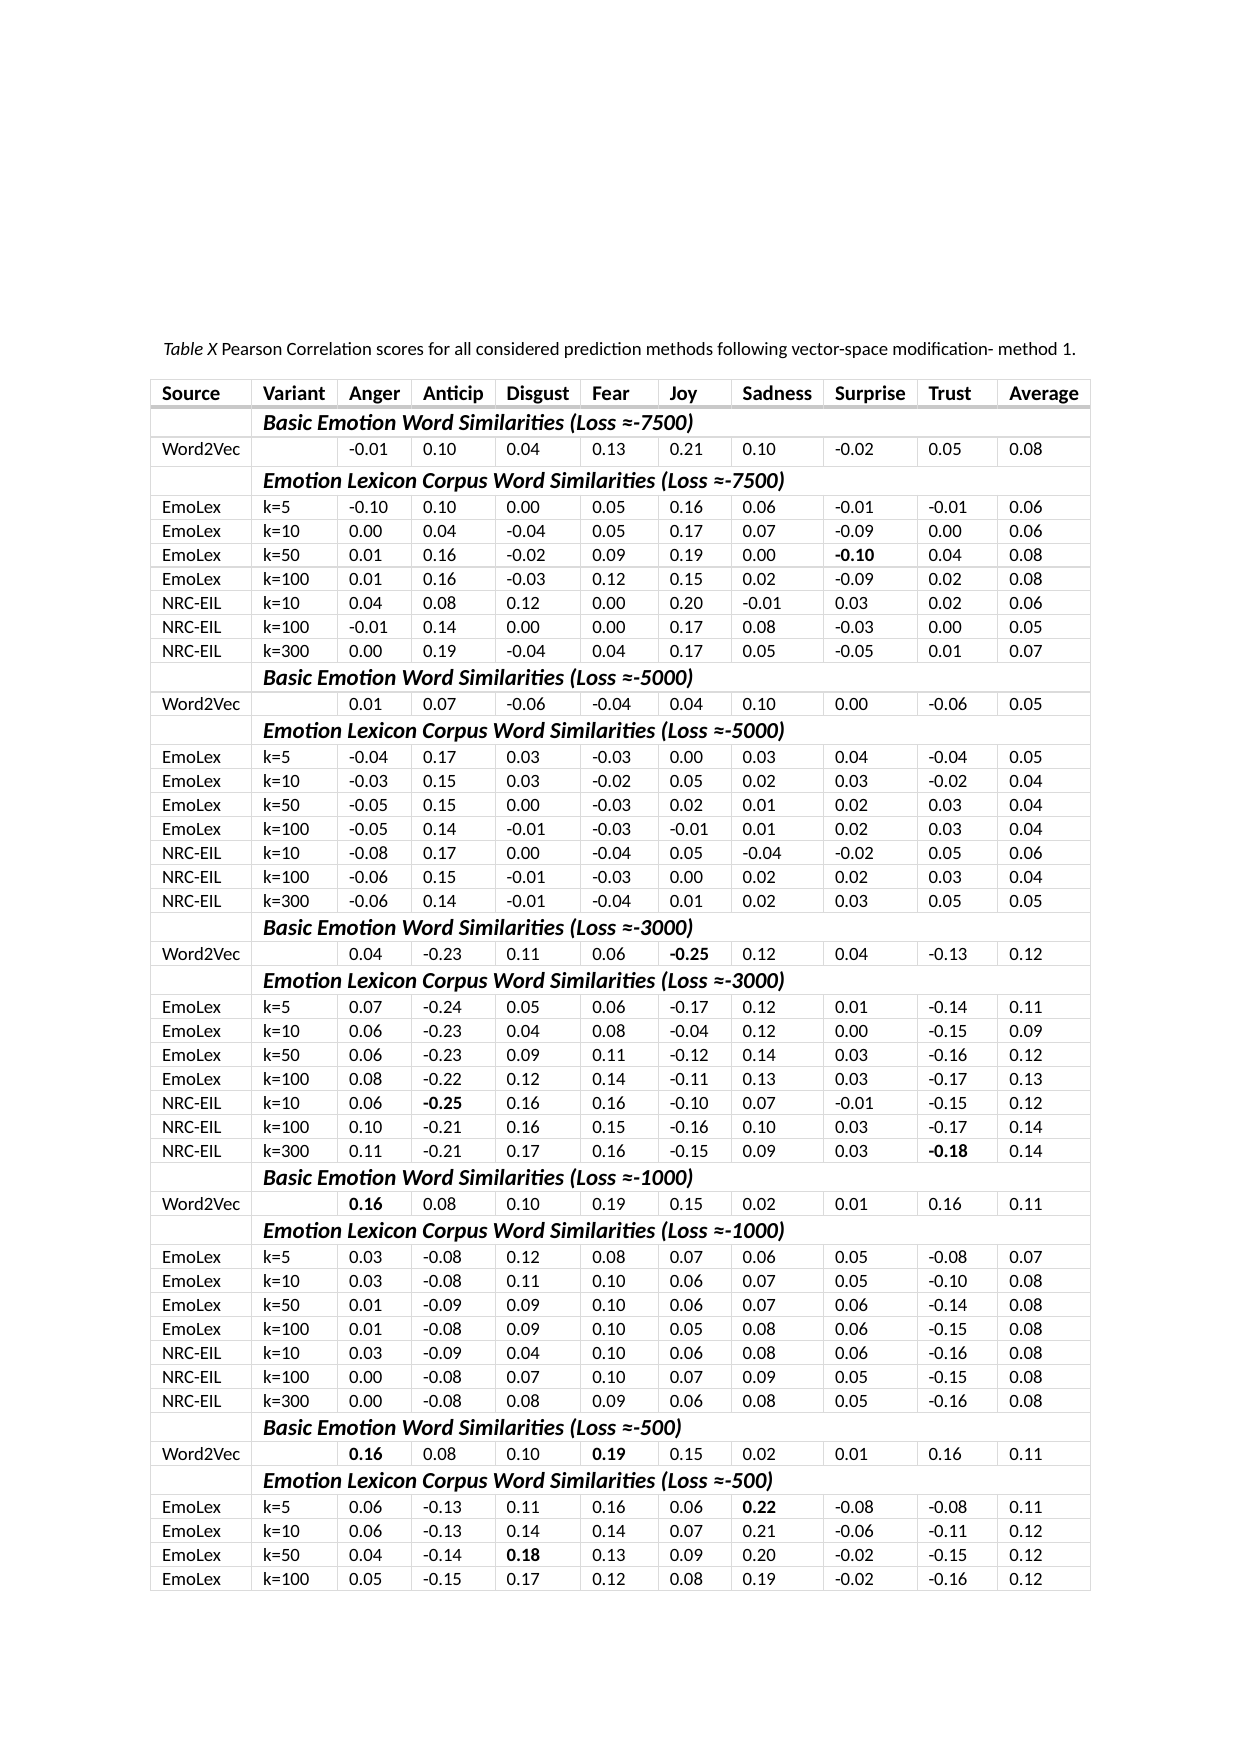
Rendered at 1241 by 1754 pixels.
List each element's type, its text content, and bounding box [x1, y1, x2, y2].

table_cell 0.14 [412, 889, 495, 912]
table_cell 0.17 [659, 639, 731, 662]
table_cell 0.10 [412, 438, 495, 466]
table_cell -0.25 [659, 942, 731, 965]
table_cell [151, 467, 251, 494]
table_cell 0.07 [732, 520, 823, 542]
table_cell -0.02 [824, 841, 917, 864]
table_cell 0.03 [824, 1043, 917, 1066]
table_cell 0.07 [659, 1365, 731, 1388]
table_cell Word2Vec [151, 693, 251, 715]
table_cell 0.08 [998, 438, 1090, 466]
table_cell 0.04 [496, 1019, 580, 1042]
table_cell 0.05 [824, 1269, 917, 1292]
table_cell -0.16 [918, 1389, 997, 1412]
table_cell -0.03 [338, 769, 411, 792]
table_cell 0.12 [998, 1543, 1090, 1566]
table_cell -0.17 [918, 1115, 997, 1138]
table_cell [151, 716, 251, 744]
table_cell 0.00 [918, 615, 997, 638]
table_cell 0.15 [412, 865, 495, 888]
table_cell 0.02 [732, 865, 823, 888]
table_cell [252, 693, 337, 715]
table_cell -0.03 [496, 568, 580, 590]
table_cell 0.08 [412, 591, 495, 614]
table_cell 0.09 [496, 1293, 580, 1316]
table_cell 0.00 [581, 615, 658, 638]
table_cell -0.01 [338, 615, 411, 638]
table_cell 0.16 [581, 1495, 658, 1518]
table_cell [252, 438, 337, 466]
table_cell 0.11 [998, 1442, 1090, 1465]
table_cell Word2Vec [151, 942, 251, 965]
table_cell 0.05 [918, 438, 997, 466]
text Table X Pearson Correlation scores for all considered prediction methods following vector-space modification- method 1. [150, 337, 1090, 360]
table_cell 0.08 [998, 544, 1090, 566]
table_cell 0.04 [338, 942, 411, 965]
table_cell -0.09 [824, 568, 917, 590]
table_cell -0.15 [918, 1091, 997, 1114]
table_cell 0.01 [338, 1317, 411, 1340]
table_cell 0.16 [581, 1139, 658, 1162]
table_cell EmoLex [151, 1019, 251, 1042]
table_cell 0.07 [659, 1245, 731, 1268]
table_cell 0.07 [659, 1519, 731, 1542]
table_cell NRC-EIL [151, 865, 251, 888]
table_cell 0.01 [659, 889, 731, 912]
table_cell 0.11 [998, 1192, 1090, 1215]
table_cell 0.04 [824, 942, 917, 965]
table_cell 0.04 [824, 745, 917, 768]
table_cell 0.06 [338, 1091, 411, 1114]
table_cell NRC-EIL [151, 1139, 251, 1162]
table_cell 0.19 [581, 1192, 658, 1215]
table_cell 0.14 [581, 1067, 658, 1090]
table_cell -0.04 [496, 520, 580, 542]
table_cell 0.16 [659, 496, 731, 518]
table_cell -0.02 [918, 769, 997, 792]
table_cell 0.08 [998, 1317, 1090, 1340]
table_cell -0.04 [496, 639, 580, 662]
table_cell 0.00 [659, 865, 731, 888]
table_cell 0.20 [732, 1543, 823, 1566]
table_cell 0.08 [998, 1269, 1090, 1292]
table_cell 0.13 [581, 438, 658, 466]
table_cell NRC-EIL [151, 1341, 251, 1364]
table_cell 0.01 [338, 568, 411, 590]
table_cell -0.11 [918, 1519, 997, 1542]
table_cell k=10 [252, 520, 337, 542]
table_cell 0.16 [918, 1442, 997, 1465]
table_cell 0.15 [659, 1442, 731, 1465]
table_cell 0.09 [659, 1543, 731, 1566]
table_cell 0.04 [412, 520, 495, 542]
table_cell -0.01 [824, 496, 917, 518]
table_header Sadness [732, 380, 823, 405]
table_cell 0.14 [496, 1519, 580, 1542]
table_cell -0.24 [412, 995, 495, 1018]
table_cell 0.06 [659, 1389, 731, 1412]
table_cell 0.06 [338, 1043, 411, 1066]
table_cell -0.22 [412, 1067, 495, 1090]
table_cell 0.12 [732, 995, 823, 1018]
table_cell 0.08 [998, 1365, 1090, 1388]
table_cell 0.16 [412, 544, 495, 566]
table_cell 0.05 [338, 1567, 411, 1589]
table_cell 0.10 [581, 1293, 658, 1316]
table_cell -0.10 [659, 1091, 731, 1114]
table_cell 0.21 [732, 1519, 823, 1542]
table_cell Basic Emotion Word Similarities (Loss ≈-500) [252, 1413, 1090, 1441]
table_cell 0.16 [338, 1442, 411, 1465]
table_cell 0.00 [496, 615, 580, 638]
table_cell 0.08 [659, 1567, 731, 1589]
table_cell 0.19 [581, 1442, 658, 1465]
table_cell NRC-EIL [151, 615, 251, 638]
table_cell -0.23 [412, 942, 495, 965]
table_cell k=100 [252, 1067, 337, 1090]
table_cell -0.01 [496, 889, 580, 912]
table_cell 0.08 [998, 1293, 1090, 1316]
table_cell 0.05 [581, 520, 658, 542]
table_cell 0.12 [581, 1567, 658, 1589]
table_cell 0.08 [732, 1389, 823, 1412]
table_cell NRC-EIL [151, 1389, 251, 1412]
table_cell 0.06 [998, 520, 1090, 542]
table_cell -0.02 [581, 769, 658, 792]
table_cell -0.06 [824, 1519, 917, 1542]
table_cell 0.10 [732, 693, 823, 715]
table_cell 0.07 [998, 1245, 1090, 1268]
table_cell -0.03 [581, 865, 658, 888]
table_cell 0.06 [659, 1269, 731, 1292]
table_cell Basic Emotion Word Similarities (Loss ≈-1000) [252, 1163, 1090, 1191]
table_cell 0.15 [659, 568, 731, 590]
table_cell -0.06 [338, 865, 411, 888]
table_cell 0.03 [824, 1115, 917, 1138]
table_cell -0.08 [412, 1269, 495, 1292]
table_cell 0.12 [581, 568, 658, 590]
table_cell 0.06 [998, 496, 1090, 518]
table_cell [151, 913, 251, 941]
table_cell 0.05 [659, 1317, 731, 1340]
table_cell 0.10 [732, 1115, 823, 1138]
table_cell k=100 [252, 568, 337, 590]
table_cell k=300 [252, 1139, 337, 1162]
table_cell 0.16 [338, 1192, 411, 1215]
table_cell 0.20 [659, 591, 731, 614]
table_cell 0.09 [581, 1389, 658, 1412]
table_cell -0.08 [918, 1495, 997, 1518]
table_cell -0.14 [412, 1543, 495, 1566]
table_cell EmoLex [151, 1043, 251, 1066]
table_cell 0.21 [659, 438, 731, 466]
table_cell -0.03 [824, 615, 917, 638]
table_cell [151, 409, 251, 436]
table_cell 0.18 [496, 1543, 580, 1566]
table_cell 0.00 [659, 745, 731, 768]
table_cell 0.09 [732, 1139, 823, 1162]
table_cell 0.19 [659, 544, 731, 566]
table_cell 0.10 [732, 438, 823, 466]
table_cell Basic Emotion Word Similarities (Loss ≈-5000) [252, 663, 1090, 691]
table_cell 0.02 [732, 769, 823, 792]
table_cell 0.06 [824, 1317, 917, 1340]
table_cell 0.09 [496, 1043, 580, 1066]
table_cell 0.05 [824, 1245, 917, 1268]
table_cell 0.08 [581, 1245, 658, 1268]
table_cell 0.12 [732, 942, 823, 965]
table_cell [151, 1216, 251, 1244]
table_cell -0.23 [412, 1043, 495, 1066]
table_cell 0.02 [824, 817, 917, 840]
table_cell -0.04 [581, 889, 658, 912]
table_cell 0.17 [412, 745, 495, 768]
table_cell k=300 [252, 639, 337, 662]
table_cell 0.09 [998, 1019, 1090, 1042]
table_cell 0.11 [581, 1043, 658, 1066]
table_cell EmoLex [151, 1495, 251, 1518]
table_cell -0.08 [918, 1245, 997, 1268]
table_cell -0.05 [338, 793, 411, 816]
table_cell 0.16 [412, 568, 495, 590]
table_header Disgust [496, 380, 580, 405]
table_cell 0.00 [338, 520, 411, 542]
table_cell 0.14 [998, 1115, 1090, 1138]
table_cell 0.01 [732, 793, 823, 816]
table_cell 0.11 [998, 995, 1090, 1018]
table_cell -0.08 [412, 1365, 495, 1388]
table_cell k=5 [252, 1495, 337, 1518]
table_cell k=10 [252, 1269, 337, 1292]
table_cell 0.03 [824, 1067, 917, 1090]
table_cell 0.06 [732, 496, 823, 518]
table_cell -0.23 [412, 1019, 495, 1042]
table_cell 0.08 [998, 568, 1090, 590]
table_cell 0.00 [824, 1019, 917, 1042]
table_cell 0.02 [918, 568, 997, 590]
table_cell EmoLex [151, 1293, 251, 1316]
table_cell -0.01 [824, 1091, 917, 1114]
table_cell [151, 1413, 251, 1441]
table_cell k=100 [252, 1567, 337, 1589]
table_cell -0.06 [338, 889, 411, 912]
table_cell 0.07 [496, 1365, 580, 1388]
table_cell 0.11 [496, 1495, 580, 1518]
table_cell Basic Emotion Word Similarities (Loss ≈-3000) [252, 913, 1090, 941]
table_cell EmoLex [151, 745, 251, 768]
table_cell k=5 [252, 995, 337, 1018]
table_cell 0.03 [824, 1139, 917, 1162]
table_cell -0.01 [918, 496, 997, 518]
table_cell 0.05 [659, 769, 731, 792]
table_cell EmoLex [151, 1519, 251, 1542]
table_cell 0.04 [998, 769, 1090, 792]
table_cell 0.00 [338, 639, 411, 662]
table_cell -0.21 [412, 1139, 495, 1162]
table_cell 0.19 [412, 639, 495, 662]
table_cell 0.17 [659, 520, 731, 542]
table_cell 0.04 [998, 817, 1090, 840]
table_cell Emotion Lexicon Corpus Word Similarities (Loss ≈-3000) [252, 966, 1090, 994]
table_cell [252, 1442, 337, 1465]
table_cell 0.08 [732, 1341, 823, 1364]
table_cell -0.16 [659, 1115, 731, 1138]
table_cell EmoLex [151, 568, 251, 590]
table_cell 0.08 [998, 1341, 1090, 1364]
table_cell EmoLex [151, 1269, 251, 1292]
table_cell k=5 [252, 496, 337, 518]
table_cell 0.05 [998, 745, 1090, 768]
table_cell 0.11 [496, 942, 580, 965]
table_cell 0.12 [998, 1043, 1090, 1066]
table_cell -0.17 [659, 995, 731, 1018]
table_cell 0.05 [581, 496, 658, 518]
table_cell NRC-EIL [151, 591, 251, 614]
table_cell 0.05 [824, 1365, 917, 1388]
table_cell -0.02 [824, 1543, 917, 1566]
table_cell -0.15 [918, 1019, 997, 1042]
table_header Fear [581, 380, 658, 405]
table_cell 0.14 [412, 615, 495, 638]
table_cell 0.12 [732, 1019, 823, 1042]
table_cell Word2Vec [151, 438, 251, 466]
table_cell 0.10 [581, 1317, 658, 1340]
table_cell 0.02 [732, 568, 823, 590]
table_cell -0.01 [732, 591, 823, 614]
table_cell [151, 966, 251, 994]
table_cell -0.01 [496, 817, 580, 840]
table_cell 0.01 [338, 544, 411, 566]
table_cell 0.09 [732, 1365, 823, 1388]
table_cell k=10 [252, 1091, 337, 1114]
table_cell 0.10 [496, 1442, 580, 1465]
table_cell 0.19 [732, 1567, 823, 1589]
table_cell 0.02 [918, 591, 997, 614]
table_cell 0.03 [496, 769, 580, 792]
table_cell Emotion Lexicon Corpus Word Similarities (Loss ≈-1000) [252, 1216, 1090, 1244]
table_cell -0.04 [581, 841, 658, 864]
table_cell 0.08 [338, 1067, 411, 1090]
table_cell 0.12 [998, 942, 1090, 965]
table_cell 0.05 [918, 841, 997, 864]
table_cell EmoLex [151, 1543, 251, 1566]
table_cell 0.05 [732, 639, 823, 662]
table_cell k=50 [252, 1293, 337, 1316]
table_cell k=10 [252, 1341, 337, 1364]
table_cell -0.04 [659, 1019, 731, 1042]
table_cell 0.16 [918, 1192, 997, 1215]
table_cell -0.12 [659, 1043, 731, 1066]
table_cell 0.06 [824, 1293, 917, 1316]
table_cell 0.06 [824, 1341, 917, 1364]
table_cell Basic Emotion Word Similarities (Loss ≈-7500) [252, 409, 1090, 436]
table_cell -0.14 [918, 995, 997, 1018]
table_cell -0.10 [918, 1269, 997, 1292]
table_cell -0.08 [412, 1245, 495, 1268]
table_cell k=50 [252, 544, 337, 566]
table_cell -0.21 [412, 1115, 495, 1138]
table_cell 0.07 [732, 1091, 823, 1114]
table_cell 0.14 [732, 1043, 823, 1066]
table_cell 0.13 [998, 1067, 1090, 1090]
table_cell 0.02 [732, 1192, 823, 1215]
table_cell -0.15 [918, 1543, 997, 1566]
table_cell 0.00 [824, 693, 917, 715]
table_cell [151, 1466, 251, 1494]
table_cell k=100 [252, 865, 337, 888]
table_cell 0.15 [659, 1192, 731, 1215]
table_cell -0.15 [659, 1139, 731, 1162]
table_cell 0.05 [659, 841, 731, 864]
table_cell 0.14 [412, 817, 495, 840]
table_cell [151, 663, 251, 691]
table_cell -0.16 [918, 1341, 997, 1364]
table_header Anger [338, 380, 411, 405]
table_cell 0.02 [732, 1442, 823, 1465]
table_cell -0.03 [581, 817, 658, 840]
table_cell 0.01 [338, 693, 411, 715]
table_cell -0.01 [659, 817, 731, 840]
table_cell 0.00 [338, 1389, 411, 1412]
table_cell k=10 [252, 591, 337, 614]
table_cell 0.04 [338, 1543, 411, 1566]
table_cell 0.16 [496, 1115, 580, 1138]
table_cell 0.13 [732, 1067, 823, 1090]
table_cell NRC-EIL [151, 639, 251, 662]
table_cell EmoLex [151, 496, 251, 518]
table_cell 0.16 [581, 1091, 658, 1114]
table_cell 0.03 [918, 817, 997, 840]
table_cell 0.12 [496, 1245, 580, 1268]
table_cell Word2Vec [151, 1192, 251, 1215]
table_cell 0.11 [998, 1495, 1090, 1518]
table_cell -0.13 [412, 1519, 495, 1542]
table_cell k=50 [252, 1043, 337, 1066]
table_cell 0.00 [496, 793, 580, 816]
table_cell 0.11 [496, 1269, 580, 1292]
table_cell -0.04 [338, 745, 411, 768]
table_cell 0.04 [338, 591, 411, 614]
table_cell 0.15 [412, 769, 495, 792]
table_cell 0.05 [918, 889, 997, 912]
table_cell -0.14 [918, 1293, 997, 1316]
table_cell 0.17 [412, 841, 495, 864]
table_cell 0.00 [496, 841, 580, 864]
table_cell 0.04 [581, 639, 658, 662]
table_cell Word2Vec [151, 1442, 251, 1465]
table_cell -0.17 [918, 1067, 997, 1090]
table_cell EmoLex [151, 817, 251, 840]
table_cell 0.12 [998, 1519, 1090, 1542]
table_cell 0.10 [581, 1269, 658, 1292]
table_cell 0.11 [338, 1139, 411, 1162]
table_cell 0.03 [732, 745, 823, 768]
table_cell 0.06 [659, 1293, 731, 1316]
table_header Source [151, 380, 251, 405]
table_cell [252, 942, 337, 965]
table_cell -0.05 [338, 817, 411, 840]
table_cell 0.15 [412, 793, 495, 816]
table_cell NRC-EIL [151, 889, 251, 912]
table_cell 0.01 [338, 1293, 411, 1316]
table_cell -0.03 [581, 745, 658, 768]
table_cell -0.25 [412, 1091, 495, 1114]
table_cell k=10 [252, 841, 337, 864]
table_cell -0.10 [338, 496, 411, 518]
table_cell EmoLex [151, 769, 251, 792]
table_cell NRC-EIL [151, 841, 251, 864]
table_cell -0.16 [918, 1043, 997, 1066]
table_cell 0.06 [998, 591, 1090, 614]
table_cell Emotion Lexicon Corpus Word Similarities (Loss ≈-500) [252, 1466, 1090, 1494]
table_cell -0.02 [496, 544, 580, 566]
table_cell 0.06 [732, 1245, 823, 1268]
table_cell 0.00 [496, 496, 580, 518]
table_cell -0.09 [412, 1293, 495, 1316]
table_cell [151, 1163, 251, 1191]
table_cell -0.09 [824, 520, 917, 542]
table_cell 0.14 [998, 1139, 1090, 1162]
table_header Surprise [824, 380, 917, 405]
table_cell 0.00 [338, 1365, 411, 1388]
table_cell 0.06 [998, 841, 1090, 864]
table_cell 0.00 [732, 544, 823, 566]
table_cell 0.04 [496, 1341, 580, 1364]
table_cell -0.01 [338, 438, 411, 466]
table_cell k=10 [252, 1019, 337, 1042]
table_cell 0.08 [581, 1019, 658, 1042]
table_cell 0.02 [659, 793, 731, 816]
table_cell 0.15 [581, 1115, 658, 1138]
table_cell k=100 [252, 1317, 337, 1340]
table_cell 0.03 [918, 865, 997, 888]
table_cell -0.09 [412, 1341, 495, 1364]
table_cell -0.15 [918, 1317, 997, 1340]
table_cell -0.04 [918, 745, 997, 768]
table_cell -0.15 [918, 1365, 997, 1388]
table_cell 0.02 [824, 865, 917, 888]
table_cell k=100 [252, 615, 337, 638]
table_cell -0.10 [824, 544, 917, 566]
table_cell 0.17 [496, 1139, 580, 1162]
table_cell k=100 [252, 817, 337, 840]
table_header Joy [659, 380, 731, 405]
table_cell 0.04 [496, 438, 580, 466]
table_cell -0.03 [581, 793, 658, 816]
table_cell 0.03 [496, 745, 580, 768]
table_cell k=300 [252, 889, 337, 912]
table_cell NRC-EIL [151, 1091, 251, 1114]
table_cell -0.13 [918, 942, 997, 965]
table_cell 0.03 [824, 591, 917, 614]
table_cell 0.09 [581, 544, 658, 566]
table_cell Emotion Lexicon Corpus Word Similarities (Loss ≈-5000) [252, 716, 1090, 744]
table_cell 0.06 [338, 1495, 411, 1518]
table_cell EmoLex [151, 520, 251, 542]
table_cell 0.02 [824, 793, 917, 816]
table_cell 0.07 [338, 995, 411, 1018]
table_cell 0.16 [496, 1091, 580, 1114]
table_header Anticip [412, 380, 495, 405]
table_cell 0.04 [918, 544, 997, 566]
table_cell 0.06 [338, 1019, 411, 1042]
table_cell 0.08 [998, 1389, 1090, 1412]
table_cell -0.08 [338, 841, 411, 864]
table_cell -0.16 [918, 1567, 997, 1589]
table_cell 0.03 [338, 1341, 411, 1364]
table_cell 0.07 [732, 1293, 823, 1316]
table_cell 0.01 [824, 1442, 917, 1465]
table_cell 0.04 [659, 693, 731, 715]
table_cell 0.06 [581, 942, 658, 965]
table_cell NRC-EIL [151, 1115, 251, 1138]
table_cell 0.08 [412, 1192, 495, 1215]
table_cell k=5 [252, 1245, 337, 1268]
table_cell EmoLex [151, 1067, 251, 1090]
table_cell EmoLex [151, 1567, 251, 1589]
table_cell k=50 [252, 793, 337, 816]
table_cell 0.05 [998, 693, 1090, 715]
table_cell -0.04 [581, 693, 658, 715]
table_cell -0.01 [496, 865, 580, 888]
table_cell -0.08 [412, 1317, 495, 1340]
table_cell 0.08 [732, 1317, 823, 1340]
table_cell -0.13 [412, 1495, 495, 1518]
table_cell 0.03 [824, 889, 917, 912]
table_cell k=100 [252, 1115, 337, 1138]
table_cell -0.11 [659, 1067, 731, 1090]
table_cell 0.00 [918, 520, 997, 542]
table_cell 0.12 [496, 1067, 580, 1090]
table_cell 0.07 [732, 1269, 823, 1292]
table_cell 0.05 [496, 995, 580, 1018]
table_cell -0.08 [412, 1389, 495, 1412]
table_cell 0.01 [732, 817, 823, 840]
table_cell 0.12 [998, 1567, 1090, 1589]
table_header Variant [252, 380, 337, 405]
table_cell 0.04 [998, 865, 1090, 888]
table_header Trust [918, 380, 997, 405]
table_cell 0.07 [412, 693, 495, 715]
table_cell 0.07 [998, 639, 1090, 662]
table_cell 0.03 [824, 769, 917, 792]
table_cell 0.01 [824, 1192, 917, 1215]
table_cell 0.12 [998, 1091, 1090, 1114]
table_cell 0.22 [732, 1495, 823, 1518]
table_cell -0.05 [824, 639, 917, 662]
table_cell 0.05 [998, 615, 1090, 638]
table_cell EmoLex [151, 1317, 251, 1340]
table_cell k=50 [252, 1543, 337, 1566]
table_cell 0.01 [918, 639, 997, 662]
table_cell 0.10 [581, 1365, 658, 1388]
table_cell 0.02 [732, 889, 823, 912]
table_cell EmoLex [151, 544, 251, 566]
table_cell 0.06 [581, 995, 658, 1018]
table_cell [252, 1192, 337, 1215]
table_cell 0.03 [338, 1269, 411, 1292]
table_cell -0.06 [918, 693, 997, 715]
table_cell 0.17 [659, 615, 731, 638]
table_cell 0.00 [581, 591, 658, 614]
table_cell 0.06 [338, 1519, 411, 1542]
table_cell 0.13 [581, 1543, 658, 1566]
table_cell 0.05 [824, 1389, 917, 1412]
table_cell 0.06 [659, 1495, 731, 1518]
table_cell k=300 [252, 1389, 337, 1412]
table_cell Emotion Lexicon Corpus Word Similarities (Loss ≈-7500) [252, 467, 1090, 494]
table_cell -0.02 [824, 438, 917, 466]
table_cell 0.17 [496, 1567, 580, 1589]
table_cell 0.04 [998, 793, 1090, 816]
table_cell -0.18 [918, 1139, 997, 1162]
table_cell k=10 [252, 769, 337, 792]
table_cell EmoLex [151, 995, 251, 1018]
table_cell EmoLex [151, 793, 251, 816]
table_cell 0.03 [918, 793, 997, 816]
table_cell 0.10 [412, 496, 495, 518]
table_cell 0.06 [659, 1341, 731, 1364]
table_cell 0.10 [338, 1115, 411, 1138]
table_cell 0.09 [496, 1317, 580, 1340]
table_cell -0.15 [412, 1567, 495, 1589]
table_cell -0.06 [496, 693, 580, 715]
table_cell -0.04 [732, 841, 823, 864]
table_cell 0.10 [581, 1341, 658, 1364]
table_cell 0.03 [338, 1245, 411, 1268]
table_cell k=5 [252, 745, 337, 768]
table_cell -0.08 [824, 1495, 917, 1518]
table_cell NRC-EIL [151, 1365, 251, 1388]
table_cell 0.08 [732, 615, 823, 638]
table_cell 0.12 [496, 591, 580, 614]
table_cell 0.14 [581, 1519, 658, 1542]
table_cell 0.08 [412, 1442, 495, 1465]
table_cell -0.02 [824, 1567, 917, 1589]
table_cell EmoLex [151, 1245, 251, 1268]
table_cell 0.08 [496, 1389, 580, 1412]
table_cell 0.01 [824, 995, 917, 1018]
table_header Average [998, 380, 1090, 405]
table_cell 0.05 [998, 889, 1090, 912]
table_cell 0.10 [496, 1192, 580, 1215]
table_cell k=10 [252, 1519, 337, 1542]
table_cell k=100 [252, 1365, 337, 1388]
